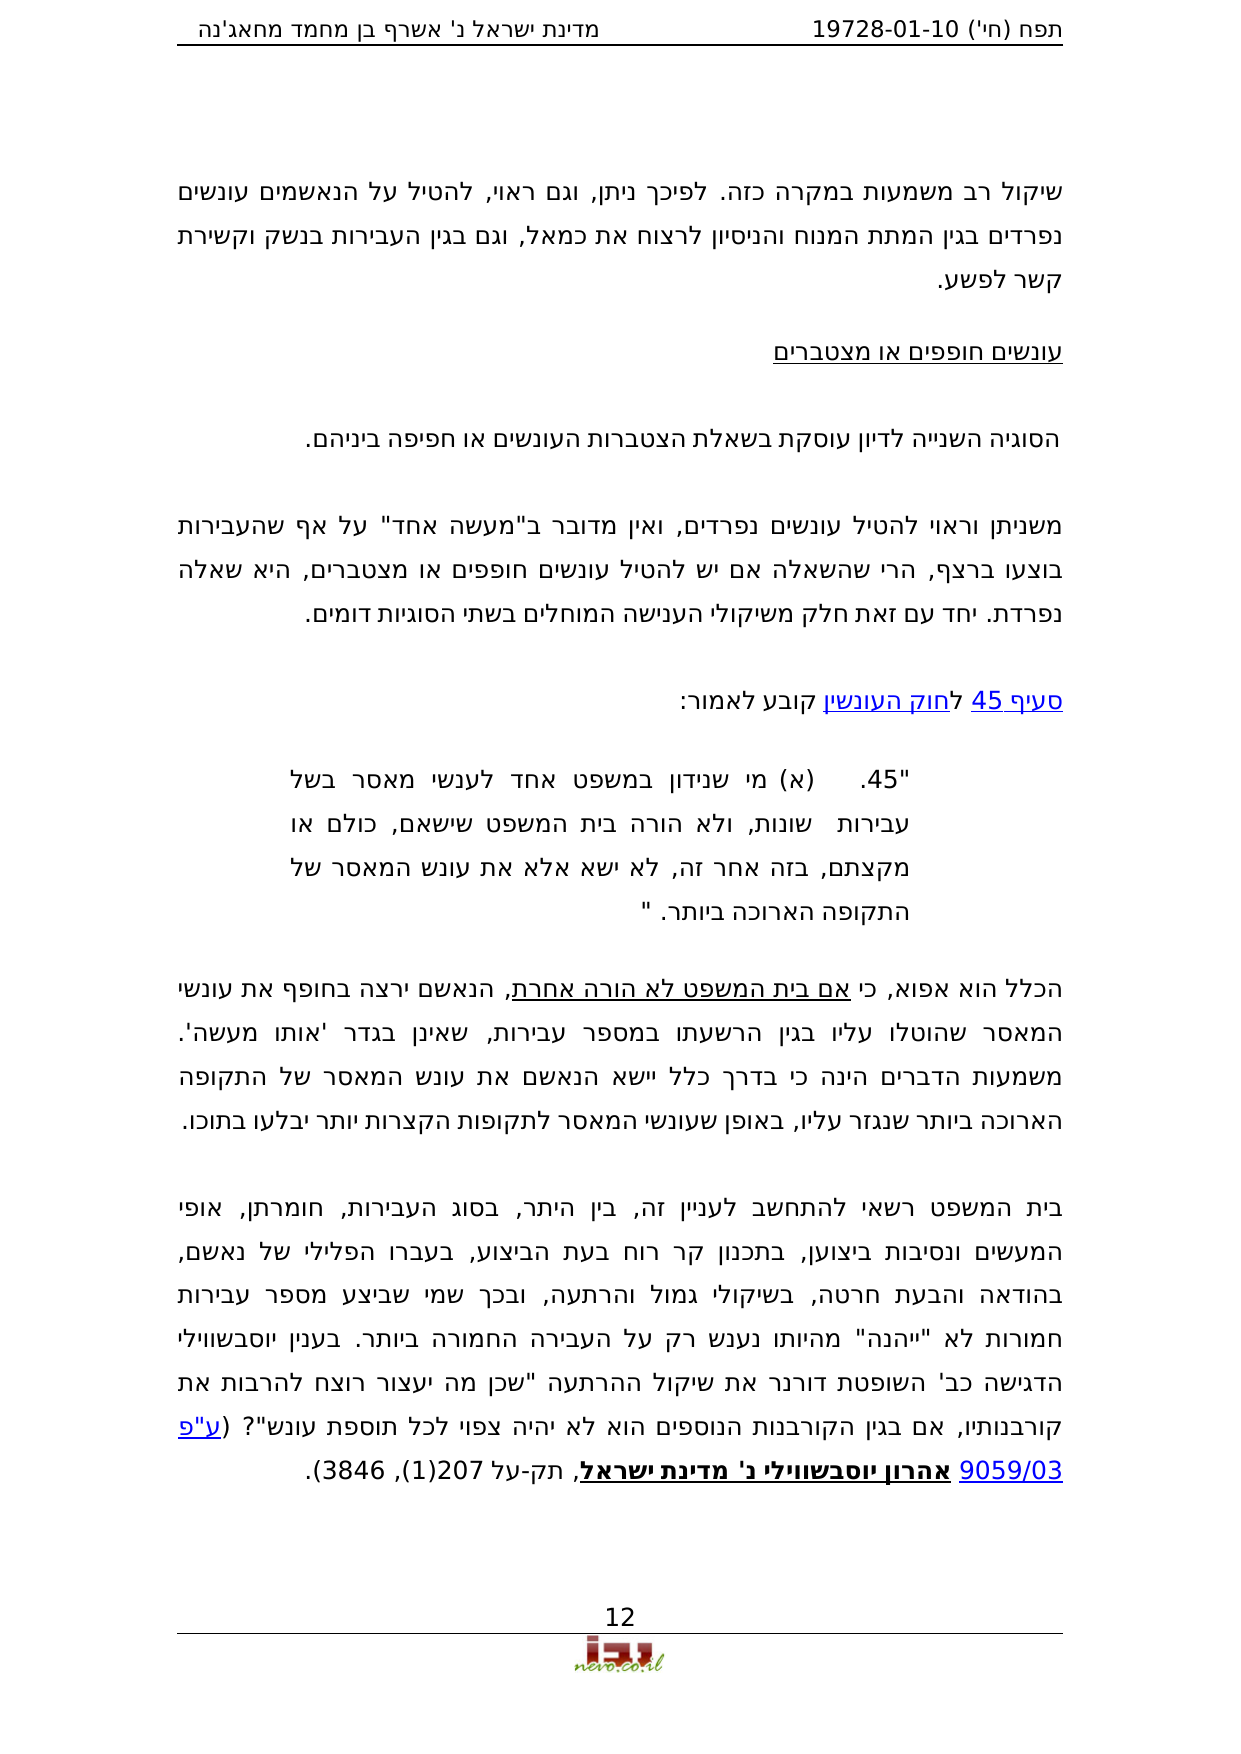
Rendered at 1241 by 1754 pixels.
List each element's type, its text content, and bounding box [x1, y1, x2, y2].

picture [574, 1635, 666, 1673]
text משניתן וראוי להטיל עונשים נפרדים, ואין מדובר ב"מעשה אחד" על אף שהעבירות בוצעו ברצף, הרי שהשאלה אם יש להטיל עונשים חופפים או מצטברים, היא שאלה נפרדת. יחד עם זאת חלק משיקולי הענישה המוחלים בשתי הסוגיות דומים. [177, 511, 1063, 628]
text הסוגיה השנייה לדיון עוסקת בשאלת הצטברות העונשים או חפיפה ביניהם. [177, 424, 1060, 453]
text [177, 177, 1063, 294]
text עונשים חופפים או מצטברים [177, 337, 1063, 367]
text סעיף 45 לחוק העונשין קובע לאמור: [177, 686, 1063, 715]
text בית המשפט רשאי להתחשב לעניין זה, בין היתר, בסוג העבירות, חומרתן, אופי המעשים ונסיבות ביצוען, בתכנון קר רוח בעת הביצוע, בעברו הפלילי של נאשם, בהודאה והבעת חרטה, בשיקולי גמול והרתעה, ובכך שמי שביצע מספר עבירות חמורות לא "ייהנה" מהיותו נענש רק על העבירה החמורה ביותר. בענין יוסבשווילי הדגישה כב' השופטת דורנר את שיקול ההרתעה "שכן מה יעצור רוצח להרבות את קורבנותיו, אם בגין הקורבנות הנוספים הוא לא יהיה צפוי לכל תוספת עונש"? (ע"פ 9059/03 אהרון יוסבשווילי נ' מדינת ישראל, תק-על 207(1), 3846). [177, 1193, 1063, 1485]
text הכלל הוא אפוא, כי אם בית המשפט לא הורה אחרת, הנאשם ירצה בחופף את עונשי המאסר שהוטלו עליו בגין הרשעתו במספר עבירות, שאינן בגדר 'אותו מעשה'. משמעות הדברים הינה כי בדרך כלל יישא הנאשם את עונש המאסר של התקופה הארוכה ביותר שנגזר עליו, באופן שעונשי המאסר לתקופות הקצרות יותר יבלעו בתוכו. [177, 974, 1063, 1135]
text "45. (א) מי שנידון במשפט אחד לענשי מאסר בשל עבירות שונות, ולא הורה בית המשפט שישאם, כולם או מקצתם, בזה אחר זה, לא ישא אלא את עונש המאסר של התקופה הארוכה ביותר. " [290, 766, 910, 926]
